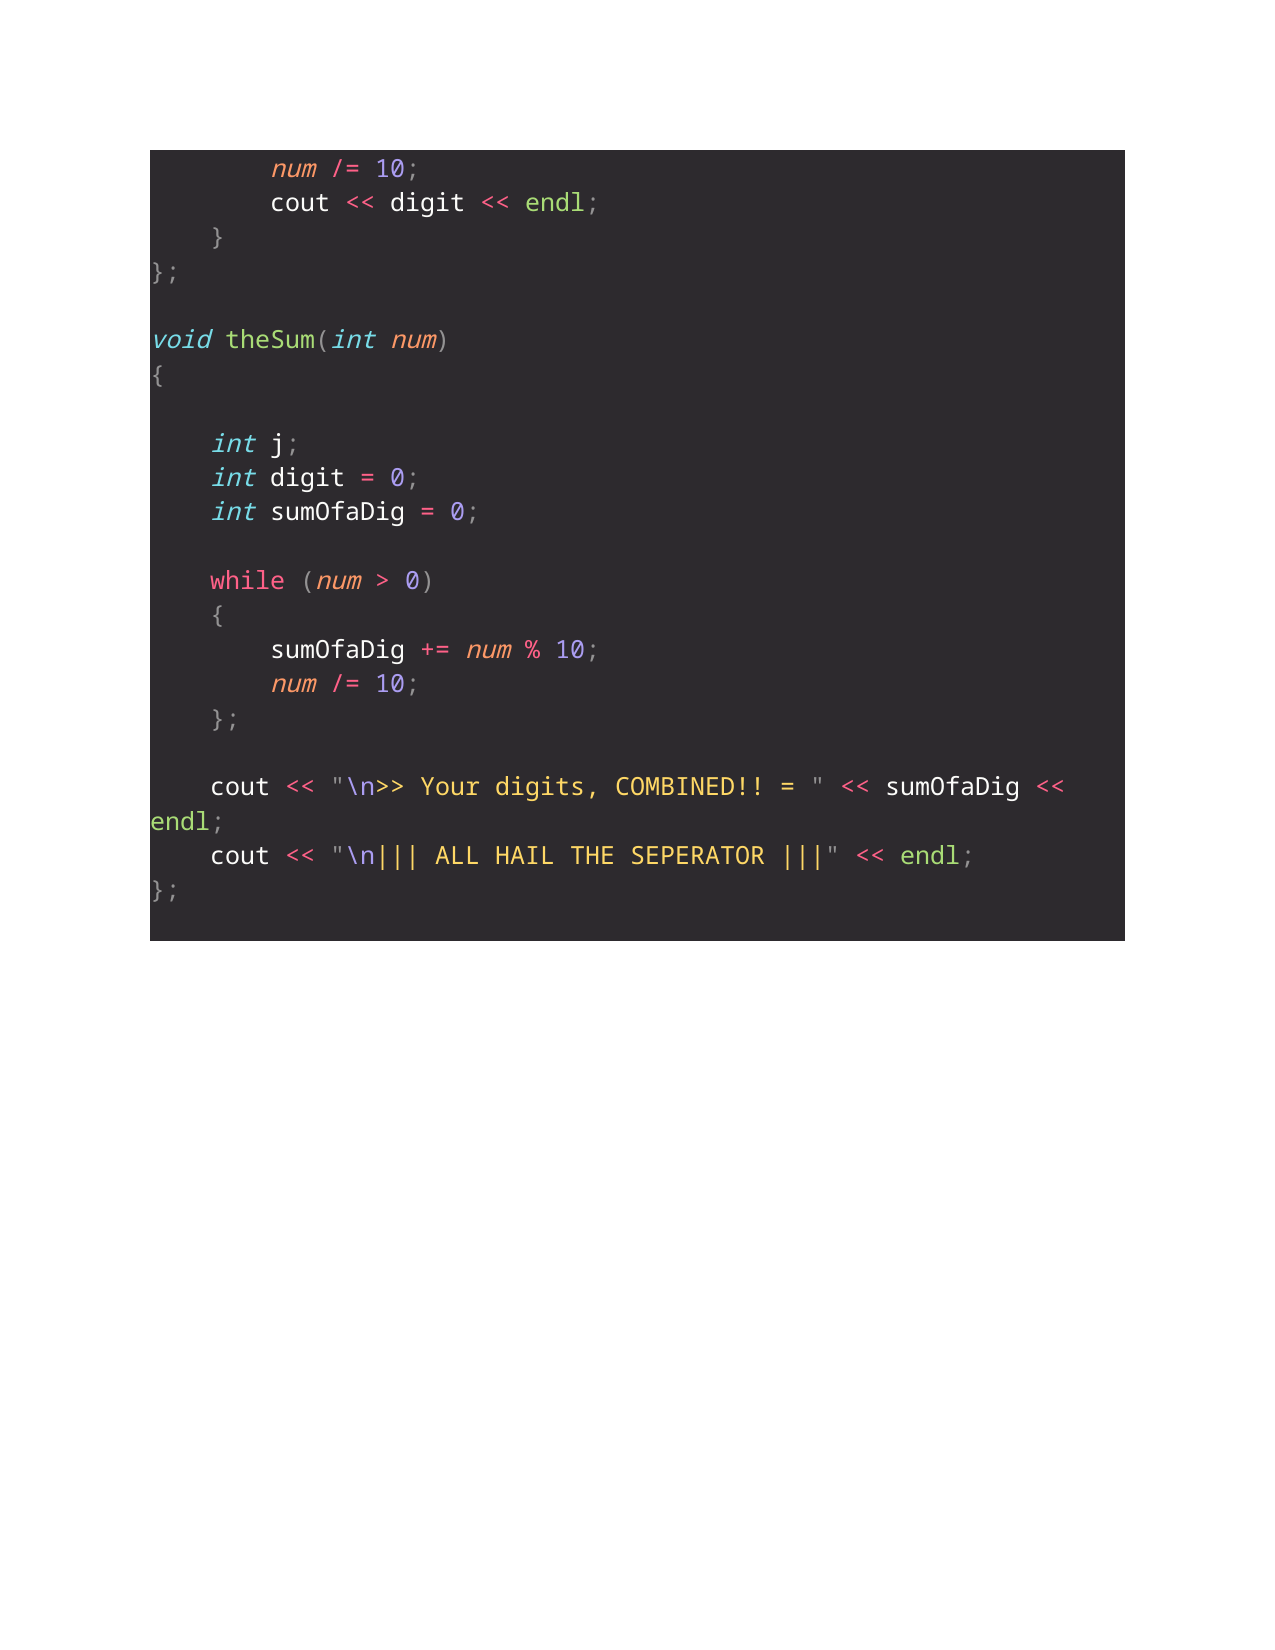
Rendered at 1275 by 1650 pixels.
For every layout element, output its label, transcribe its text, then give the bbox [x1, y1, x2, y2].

text void theSum(int num) [150, 322, 1125, 356]
text cout << digit << endl; [150, 184, 1125, 219]
text } [150, 219, 1125, 253]
text num /= 10; [150, 666, 1125, 700]
text }; [150, 700, 1125, 734]
text int digit = 0; [150, 459, 1125, 494]
text int j; [150, 425, 1125, 459]
text num /= 10; [150, 150, 1125, 184]
text }; [150, 253, 1125, 287]
text { [150, 356, 1125, 391]
text cout << "\n>> Your digits, COMBINED!! = " << sumOfaDig << endl; [150, 769, 1125, 837]
text }; [150, 872, 1125, 906]
text cout << "\n||| ALL HAIL THE SEPERATOR |||" << endl; [150, 837, 1125, 872]
text while (num > 0) [150, 562, 1125, 597]
text int sumOfaDig = 0; [150, 494, 1125, 528]
text { [150, 597, 1125, 631]
text sumOfaDig += num % 10; [150, 631, 1125, 666]
